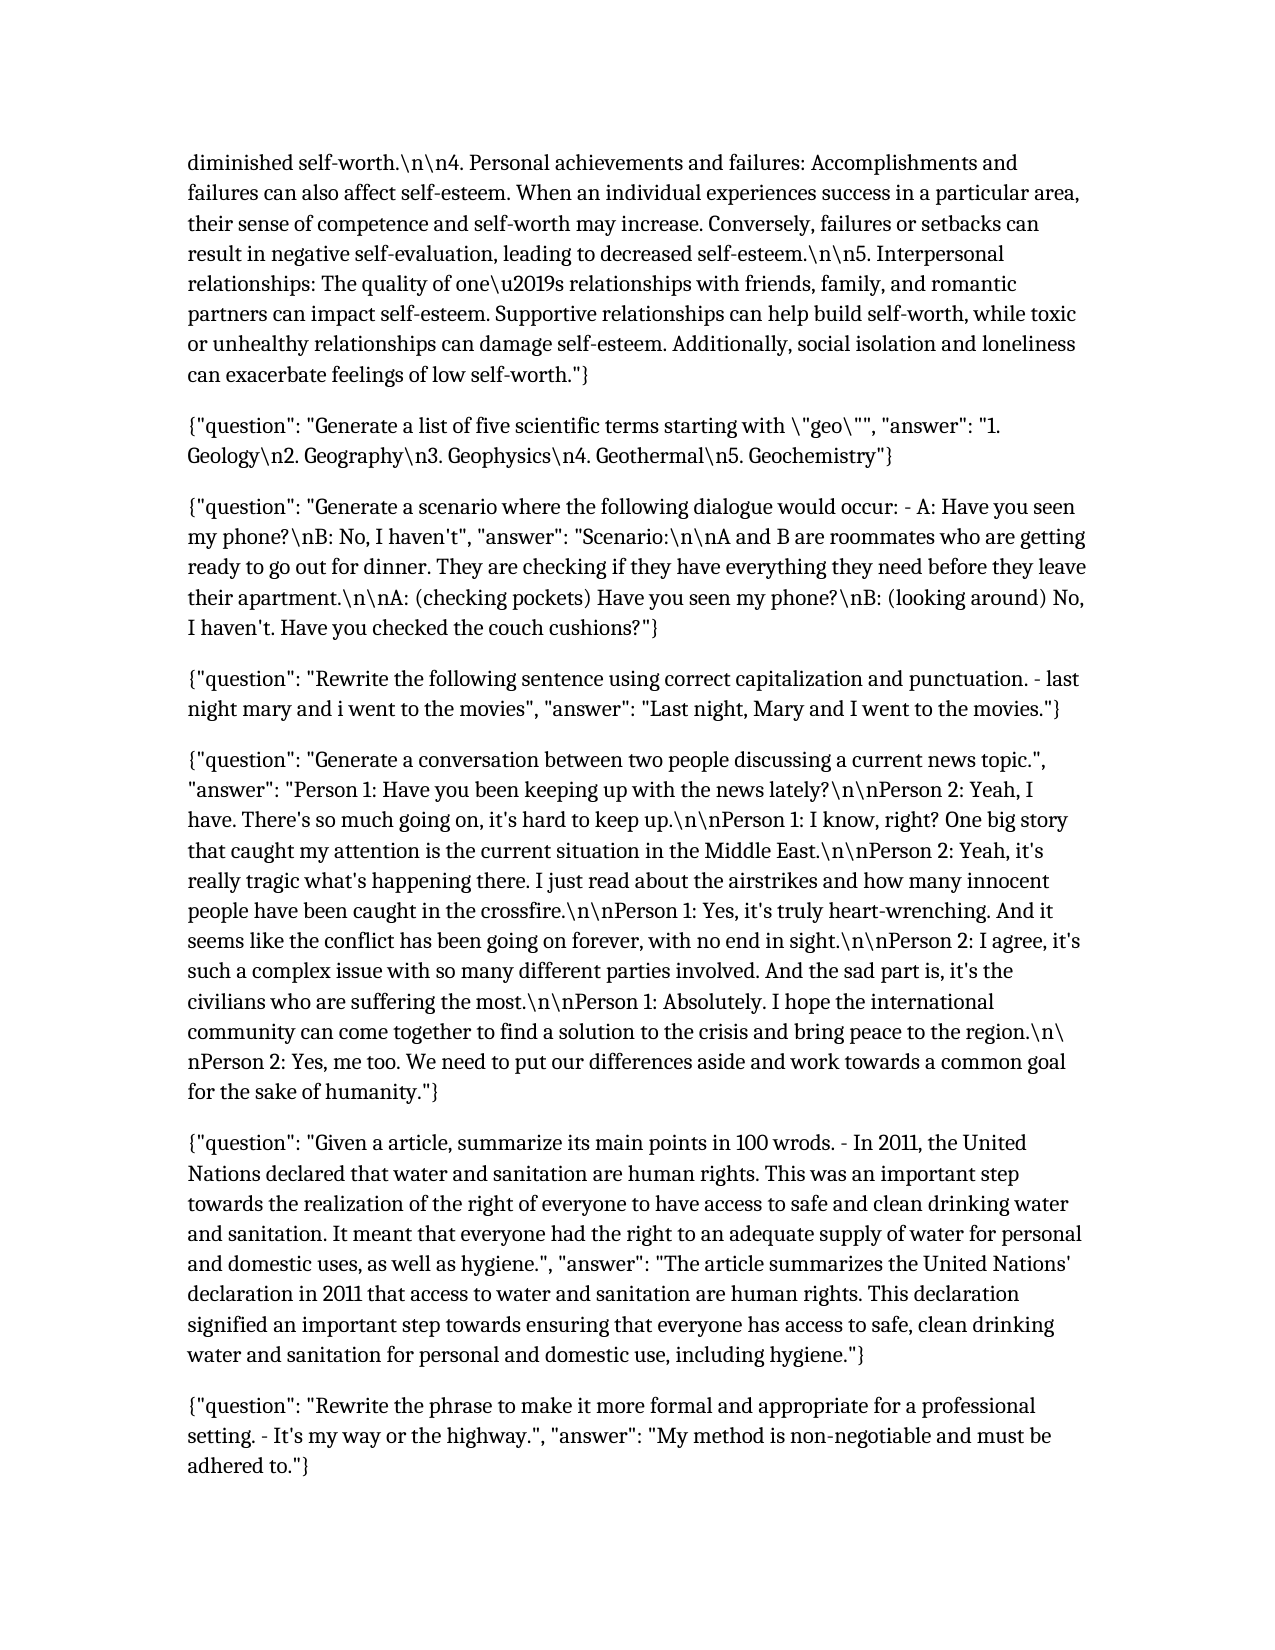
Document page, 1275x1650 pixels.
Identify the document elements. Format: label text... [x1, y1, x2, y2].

text {"question": "Rewrite the phrase to make it more formal and appropriate for a professional setting. - It's my way or the highway.", "answer": "My method is non-negotiable and must be adhered to."} [187, 1393, 1087, 1479]
text {"question": "Generate a conversation between two people discussing a current news topic.", "answer": "Person 1: Have you been keeping up with the news lately?\n\nPerson 2: Yeah, I have. There's so much going on, it's hard to keep up.\n\nPerson 1: I know, right? One big story that caught my attention is the current situation in the Middle East.\n\nPerson 2: Yeah, it's really tragic what's happening there. I just read about the airstrikes and how many innocent people have been caught in the crossfire.\n\nPerson 1: Yes, it's truly heart-wrenching. And it seems like the conflict has been going on forever, with no end in sight.\n\nPerson 2: I agree, it's such a complex issue with so many different parties involved. And the sad part is, it's the civilians who are suffering the most.\n\nPerson 1: Absolutely. I hope the international community can come together to find a solution to the crisis and bring peace to the region.\n\nPerson 2: Yes, me too. We need to put our differences aside and work towards a common goal for the sake of humanity."} [187, 747, 1087, 1106]
text {"question": "Given a article, summarize its main points in 100 wrods. - In 2011, the United Nations declared that water and sanitation are human rights. This was an important step towards the realization of the right of everyone to have access to safe and clean drinking water and sanitation. It meant that everyone had the right to an adequate supply of water for personal and domestic uses, as well as hygiene.", "answer": "The article summarizes the United Nations' declaration in 2011 that access to water and sanitation are human rights. This declaration signified an important step towards ensuring that everyone has access to safe, clean drinking water and sanitation for personal and domestic use, including hygiene."} [187, 1130, 1087, 1368]
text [187, 150, 1087, 388]
text {"question": "Rewrite the following sentence using correct capitalization and punctuation. - last night mary and i went to the movies", "answer": "Last night, Mary and I went to the movies."} [187, 666, 1087, 722]
text {"question": "Generate a list of five scientific terms starting with \"geo\"", "answer": "1. Geology\n2. Geography\n3. Geophysics\n4. Geothermal\n5. Geochemistry"} [187, 412, 1087, 469]
text {"question": "Generate a scenario where the following dialogue would occur: - A: Have you seen my phone?\nB: No, I haven't", "answer": "Scenario:\n\nA and B are roommates who are getting ready to go out for dinner. They are checking if they have everything they need before they leave their apartment.\n\nA: (checking pockets) Have you seen my phone?\nB: (looking around) No, I haven't. Have you checked the couch cushions?"} [187, 494, 1087, 641]
